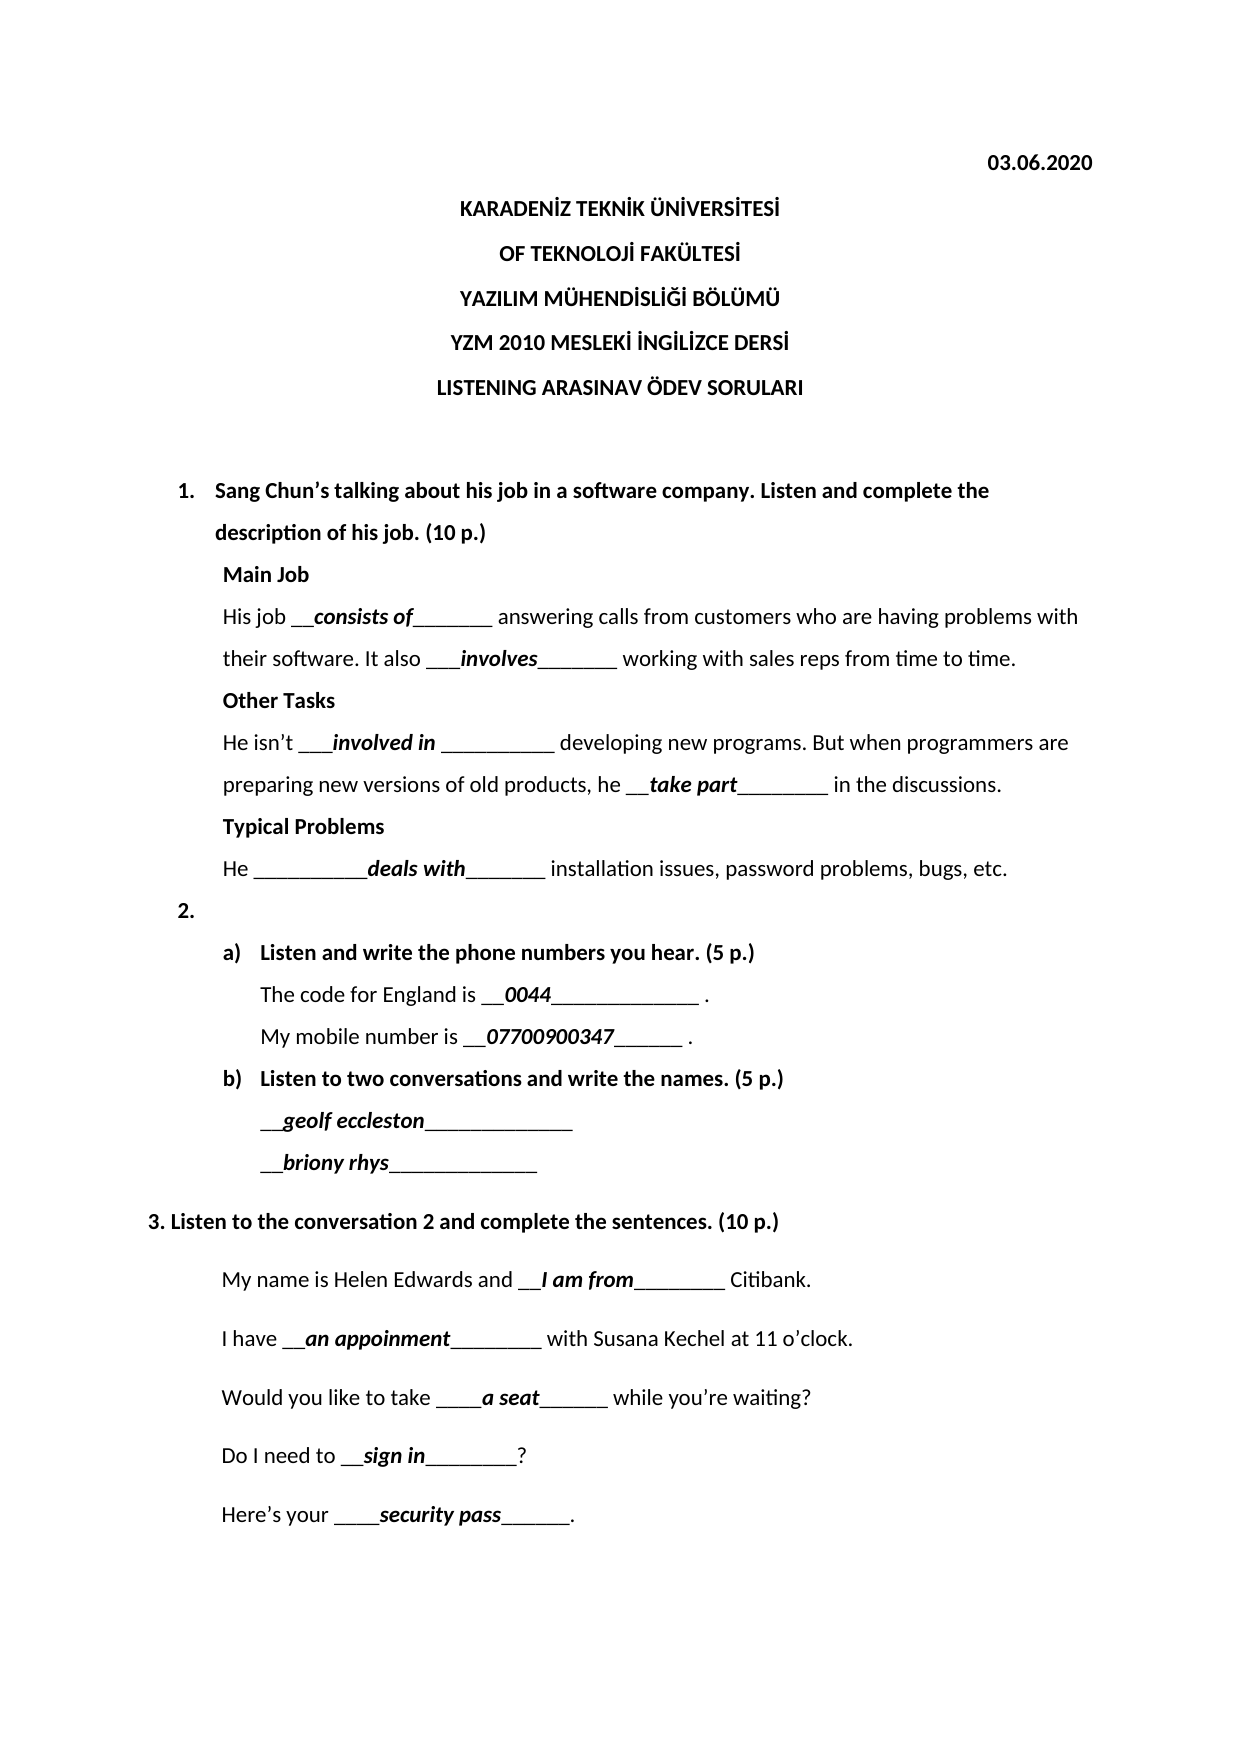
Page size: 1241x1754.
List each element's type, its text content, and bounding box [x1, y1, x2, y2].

list Listen and write the phone numbers you hear. (5 p.) [223, 938, 1093, 966]
list His job __consists of_______ answering calls from customers who are having problems with their software. It also ___involves_______ working with sales reps from time to time. [223, 602, 1093, 672]
text Would you like to take ____a seat______ while you’re waiting? [148, 1383, 1093, 1411]
text Do I need to __sign in________? [148, 1441, 1093, 1469]
list Other Tasks [223, 686, 1093, 714]
text YZM 2010 MESLEKİ İNGİLİZCE DERSİ [148, 328, 1093, 357]
text YAZILIM MÜHENDİSLİĞİ BÖLÜMÜ [148, 284, 1093, 312]
list He __________deals with_______ installation issues, password problems, bugs, etc. [223, 854, 1093, 882]
text 03.06.2020 [148, 148, 1093, 176]
list Typical Problems [223, 812, 1093, 840]
list My mobile number is __07700900347______ . [260, 1022, 1093, 1050]
list Sang Chun’s talking about his job in a software company. Listen and complete the description of his job. (10 p.) [177, 477, 1093, 547]
text LISTENING ARASINAV ÖDEV SORULARI [148, 373, 1093, 401]
list He isn’t ___involved in __________ developing new programs. But when programmers are preparing new versions of old products, he __take part________ in the discussions. [223, 728, 1093, 798]
list Listen to two conversations and write the names. (5 p.) [223, 1064, 1093, 1092]
text KARADENİZ TEKNİK ÜNİVERSİTESİ [148, 194, 1093, 222]
list Main Job [223, 561, 1093, 588]
list The code for England is __0044_____________ . [260, 980, 1093, 1008]
text My name is Helen Edwards and __I am from________ Citibank. [148, 1266, 1093, 1293]
text 3. Listen to the conversation 2 and complete the sentences. (10 p.) [148, 1207, 1093, 1235]
text I have __an appoinment________ with Susana Kechel at 11 o’clock. [148, 1324, 1093, 1352]
list __briony rhys_____________ [260, 1148, 1093, 1176]
text Here’s your ____security pass______. [148, 1500, 1093, 1528]
text OF TEKNOLOJİ FAKÜLTESİ [148, 239, 1093, 267]
list __geolf eccleston_____________ [260, 1106, 1093, 1134]
